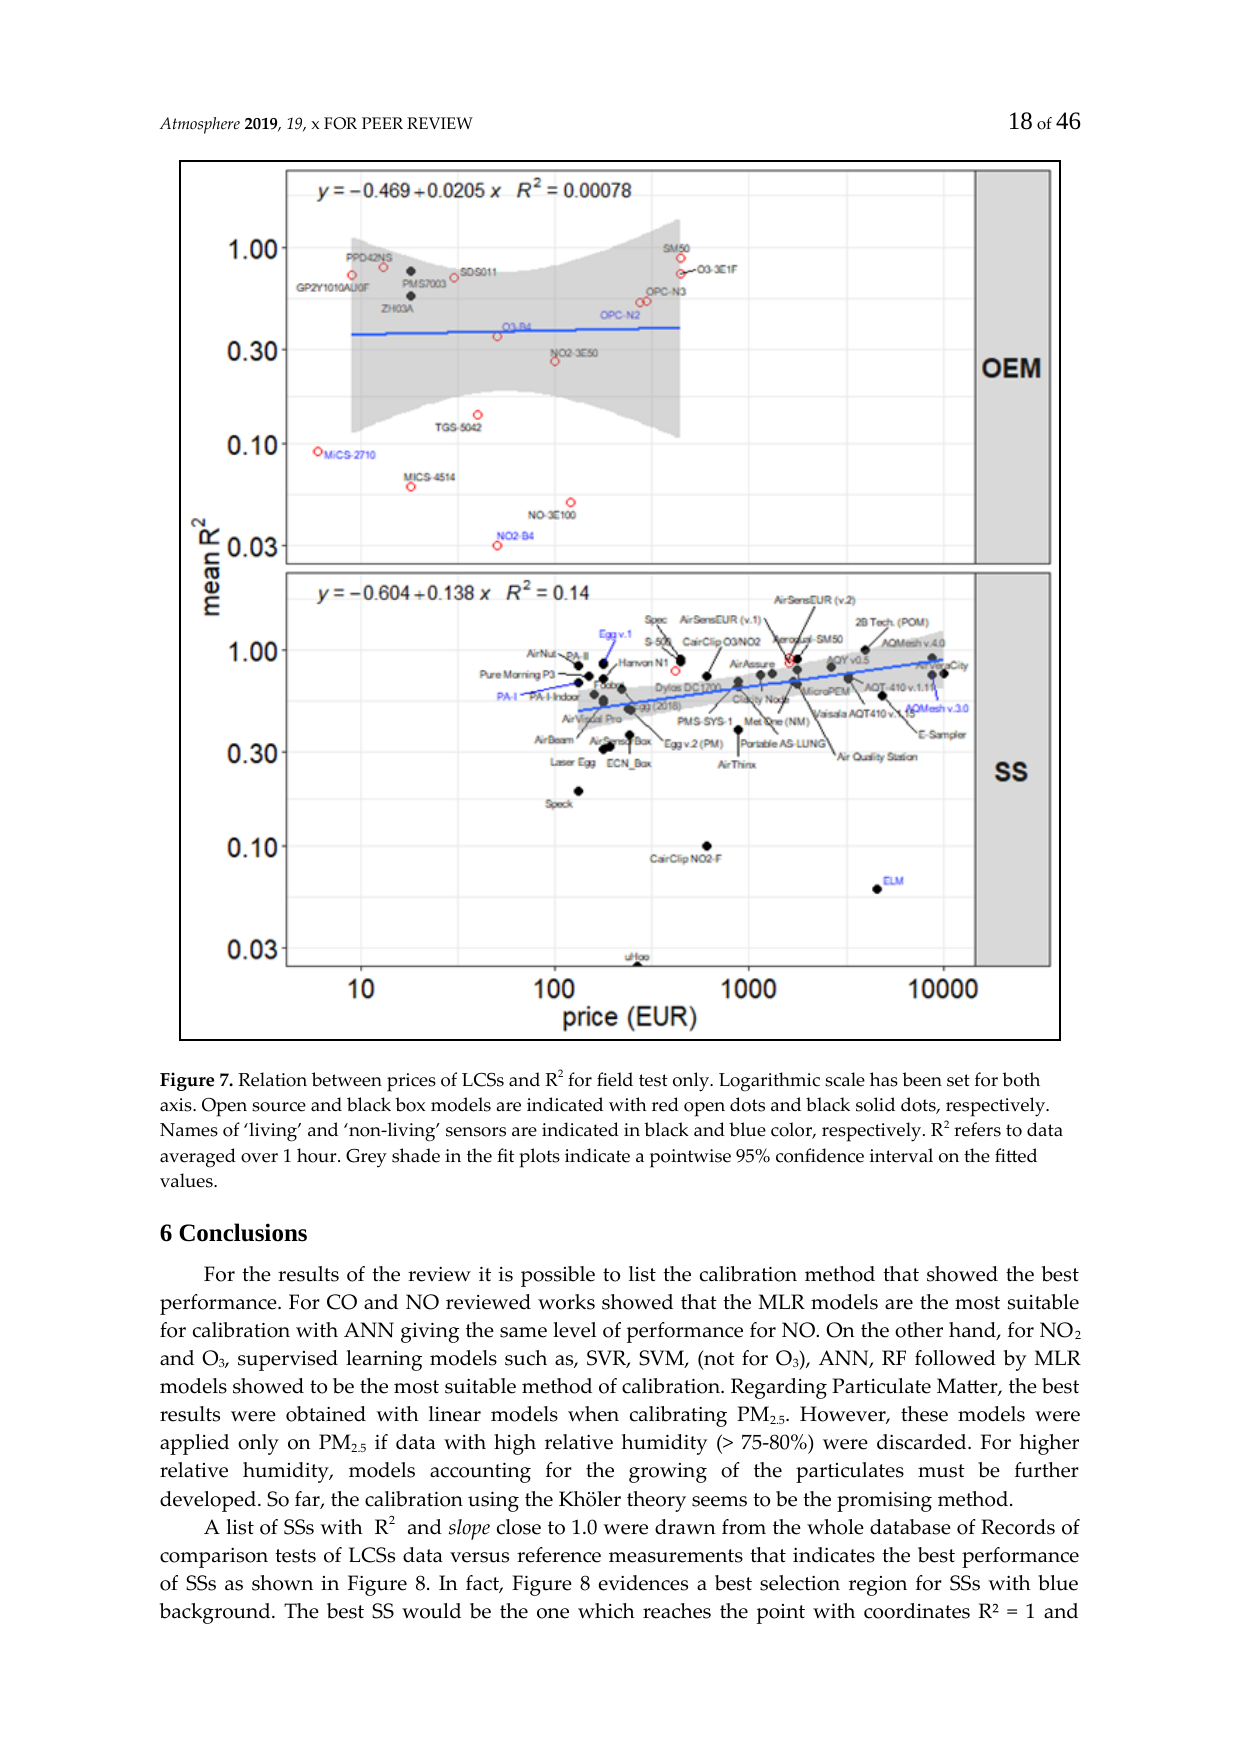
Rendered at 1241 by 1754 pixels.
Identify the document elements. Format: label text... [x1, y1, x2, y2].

text For the results of the review it is possible to list the calibration method that showed the best performance. For CO and NO reviewed works showed that the MLR models are the most suitable for calibration with ANN giving the same level of performance for NO. On the other hand, for NO2 and O3, supervised learning models such as, SVR, SVM, (not for O3), ANN, RF followed by MLR models showed to be the most suitable method of calibration. Regarding Particulate Matter, the best results were obtained with linear models when calibrating PM2.5. However, these models were applied only on PM2.5 if data with high relative humidity (> 75-80%) were discarded. For higher relative humidity, models accounting for the growing of the particulates must be further developed. So far, the calibration using the Khöler theory seems to be the promising method. [159, 1259, 1081, 1512]
picture [181, 162, 1059, 1039]
subtitle 6 Conclusions [159, 1218, 1081, 1246]
text Figure 7. Relation between prices of LCSs and R2 for field test only. Logarithmic scale has been set for both axis. Open source and black box models are indicated with red open dots and black solid dots, respectively. Names of ‘living’ and ‘non-living’ sensors are indicated in black and blue color, respectively. R2 refers to data averaged over 1 hour. Grey shade in the fit plots indicate a pointwise 95% confidence interval on the fitted values. [159, 1066, 1081, 1193]
